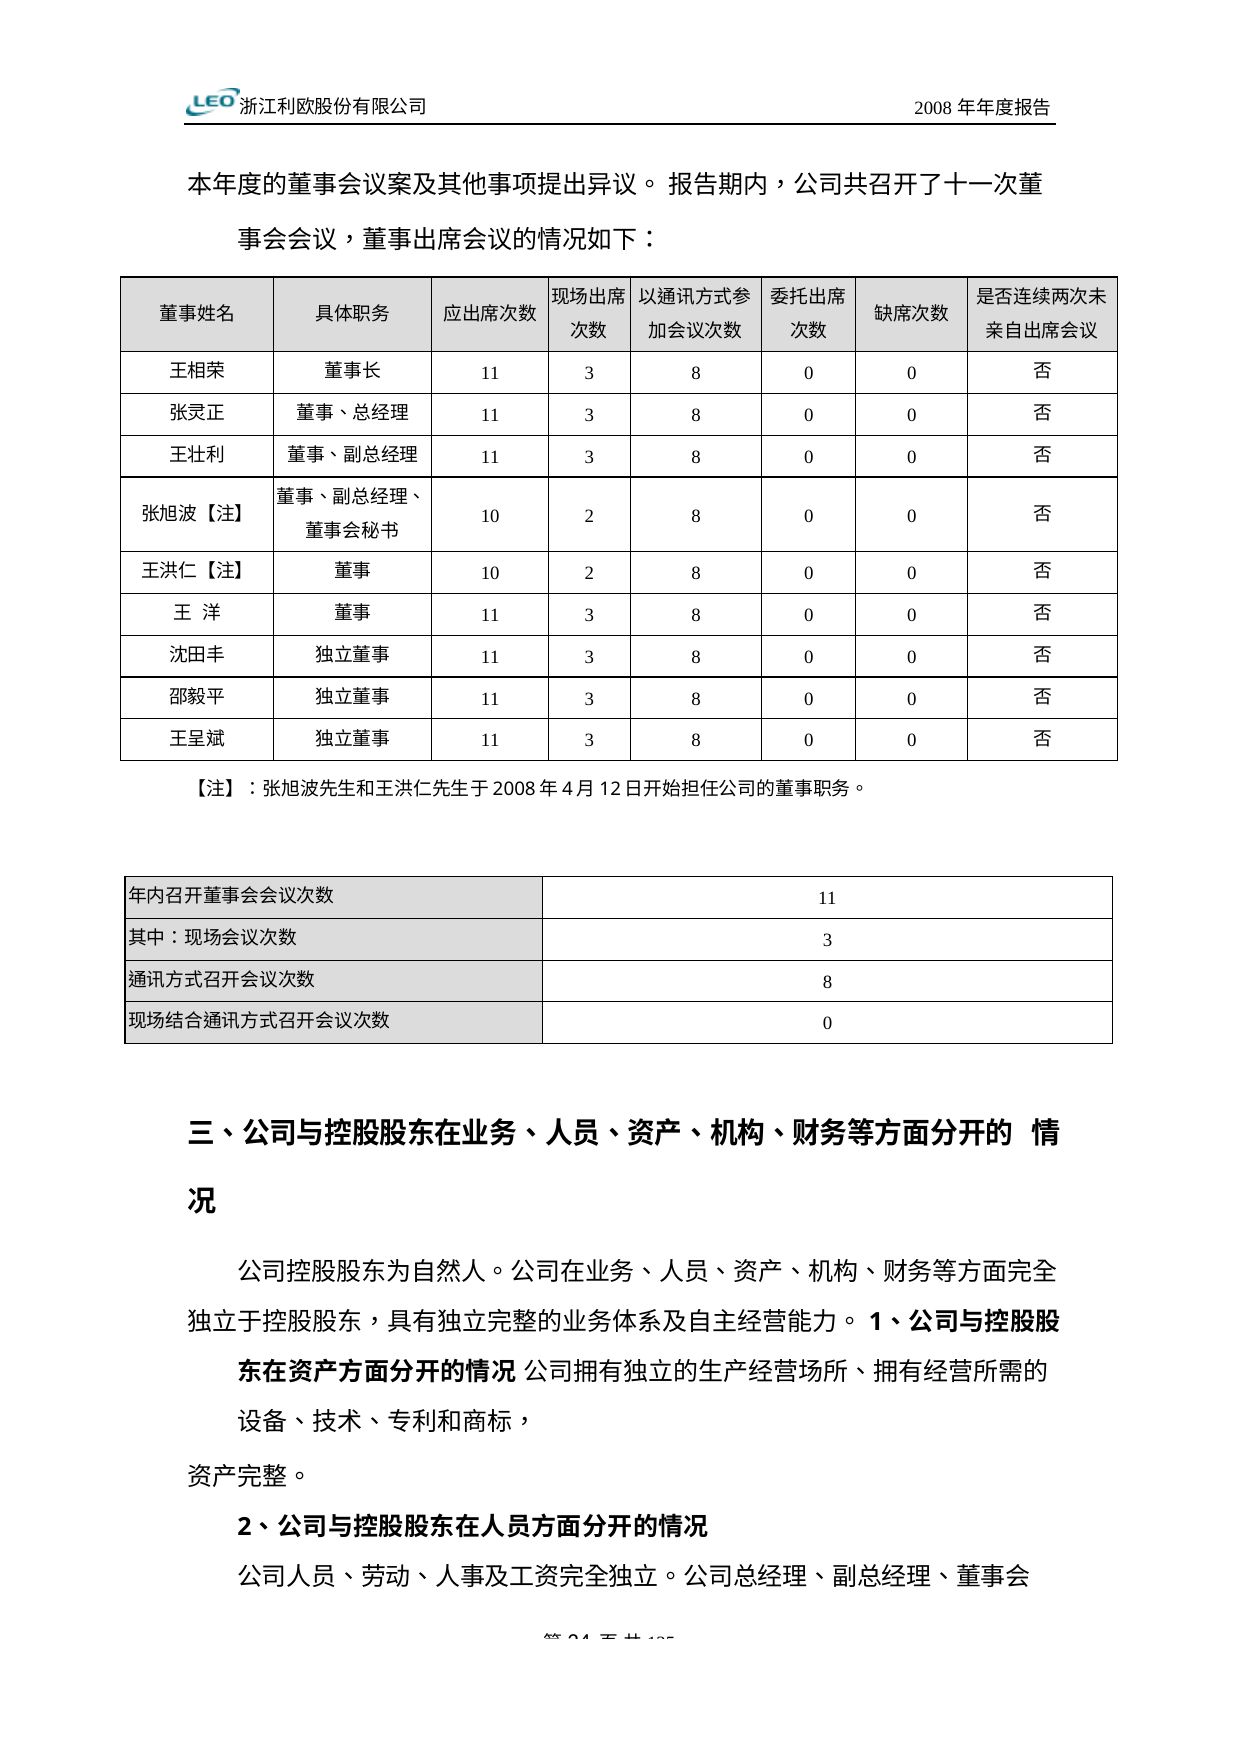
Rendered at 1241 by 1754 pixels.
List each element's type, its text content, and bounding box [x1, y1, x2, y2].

subtitle 2、公司与控股股东在人员方面分开的情况 [237, 1508, 1065, 1542]
table_header 年内召开董事会会议次数 [126, 877, 542, 918]
table_cell 董事、总经理 [274, 394, 431, 435]
table_header 缺席次数 [856, 278, 967, 351]
table_cell 8 [631, 594, 761, 635]
text 资产完整。 [187, 1458, 1065, 1492]
table_cell 0 [856, 352, 967, 393]
table_cell 董事长 [274, 352, 431, 393]
table_cell 其中：现场会议次数 [126, 919, 542, 960]
table_cell 否 [968, 552, 1117, 593]
table_cell 11 [432, 678, 548, 718]
table_cell 否 [968, 478, 1117, 551]
table_cell 3 [549, 436, 630, 476]
table_cell 王呈斌 [121, 719, 273, 760]
table_cell 8 [631, 394, 761, 435]
table_cell 11 [432, 636, 548, 676]
table_cell 11 [432, 394, 548, 435]
text 独立于控股股东，具有独立完整的业务体系及自主经营能力。 1、公司与控股股东在资产方面分开的情况 公司拥有独立的生产经营场所、拥有经营所需的设备、技术、专利和商标， [187, 1303, 1065, 1438]
table_cell 0 [762, 436, 855, 476]
table_cell 8 [631, 719, 761, 760]
table_cell 10 [432, 478, 548, 551]
table_cell 3 [549, 352, 630, 393]
table_header 以通讯方式参 加会议次数 [631, 278, 761, 351]
table_cell 否 [968, 594, 1117, 635]
table_cell 3 [549, 678, 630, 718]
table_cell 0 [856, 719, 967, 760]
table_cell 0 [856, 436, 967, 476]
table_cell 10 [432, 552, 548, 593]
table_cell 0 [856, 636, 967, 676]
table_header 现场出席 次数 [549, 278, 630, 351]
table_cell 8 [631, 352, 761, 393]
table_header 委托出席 次数 [762, 278, 855, 351]
table_cell 0 [762, 594, 855, 635]
table_cell 独立董事 [274, 678, 431, 718]
table_cell 否 [968, 394, 1117, 435]
table_cell 3 [543, 919, 1112, 960]
table_cell 2 [549, 478, 630, 551]
table_cell 沈田丰 [121, 636, 273, 676]
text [187, 1558, 1054, 1592]
table_cell 王 洋 [121, 594, 273, 635]
table_cell 董事 [274, 552, 431, 593]
table_cell 独立董事 [274, 719, 431, 760]
table_cell 否 [968, 719, 1117, 760]
table_cell 董事 [274, 594, 431, 635]
table_cell 8 [631, 478, 761, 551]
table_cell 11 [432, 719, 548, 760]
table_cell 0 [762, 394, 855, 435]
table_cell 3 [549, 636, 630, 676]
table_cell 否 [968, 636, 1117, 676]
table_cell 11 [432, 436, 548, 476]
table_cell 董事、副总经理、 董事会秘书 [274, 478, 431, 551]
table_header 11 [543, 877, 1112, 918]
table_cell 0 [762, 478, 855, 551]
table_cell 8 [631, 678, 761, 718]
table_cell 0 [856, 552, 967, 593]
table_cell 3 [549, 394, 630, 435]
table_cell 0 [762, 352, 855, 393]
subtitle 三、公司与控股股东在业务、人员、资产、机构、财务等方面分开的 情况 [187, 1113, 1065, 1220]
table_cell 现场结合通讯方式召开会议次数 [126, 1002, 542, 1043]
table_cell 0 [543, 1002, 1112, 1043]
table_header 董事姓名 [121, 278, 273, 351]
table_cell 0 [762, 552, 855, 593]
table_header 应出席次数 [432, 278, 548, 351]
table_cell 8 [631, 436, 761, 476]
text 公司控股股东为自然人。公司在业务、人员、资产、机构、财务等方面完全 [237, 1254, 1065, 1288]
table_cell 0 [856, 678, 967, 718]
table_cell 0 [762, 719, 855, 760]
table_cell 3 [549, 594, 630, 635]
table_cell 8 [543, 961, 1112, 1001]
table_cell 8 [631, 636, 761, 676]
table_cell 11 [432, 594, 548, 635]
picture [186, 88, 240, 116]
table_cell 王洪仁【注】 [121, 552, 273, 593]
text 本年度的董事会议案及其他事项提出异议。 报告期内，公司共召开了十一次董事会会议，董事出席会议的情况如下： [187, 167, 1065, 256]
table_cell 8 [631, 552, 761, 593]
table_cell 否 [968, 678, 1117, 718]
table_cell 0 [762, 636, 855, 676]
table_cell 张灵正 [121, 394, 273, 435]
table_cell 邵毅平 [121, 678, 273, 718]
text 【注】：张旭波先生和王洪仁先生于2008年4月12日开始担任公司的董事职务。 [187, 776, 1065, 801]
table_header 具体职务 [274, 278, 431, 351]
table_cell 董事、副总经理 [274, 436, 431, 476]
table_cell 否 [968, 352, 1117, 393]
table_cell 0 [762, 678, 855, 718]
table_cell 2 [549, 552, 630, 593]
table_cell 独立董事 [274, 636, 431, 676]
table_cell 张旭波【注】 [121, 478, 273, 551]
table_cell 王相荣 [121, 352, 273, 393]
table_cell 0 [856, 394, 967, 435]
table_cell 否 [968, 436, 1117, 476]
table_cell 11 [432, 352, 548, 393]
table_cell 0 [856, 478, 967, 551]
table_cell 王壮利 [121, 436, 273, 476]
table_header 是否连续两次未 亲自出席会议 [968, 278, 1117, 351]
table_cell 3 [549, 719, 630, 760]
table_cell 0 [856, 594, 967, 635]
table_cell 通讯方式召开会议次数 [126, 961, 542, 1001]
